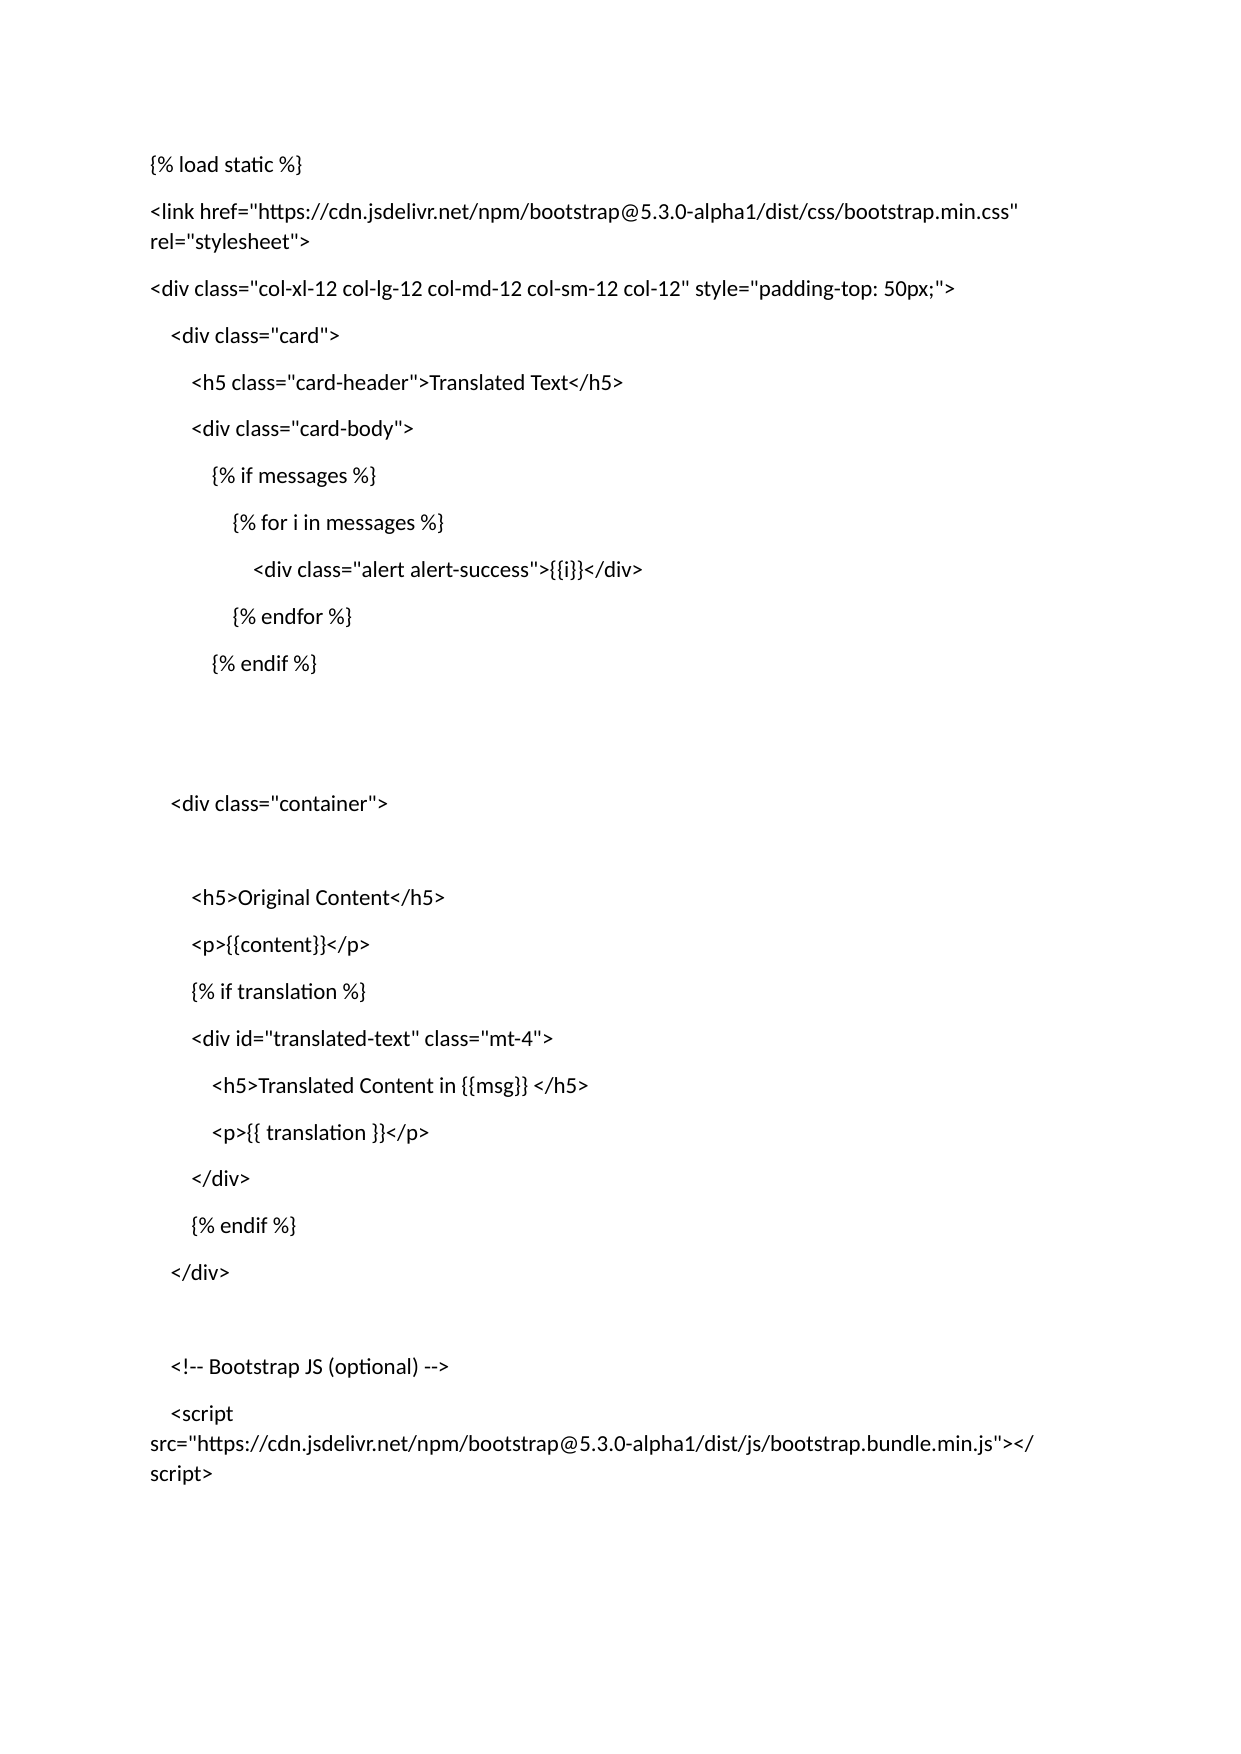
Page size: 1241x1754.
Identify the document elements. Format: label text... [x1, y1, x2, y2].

text {% endfor %} [150, 602, 1090, 630]
text </div> [150, 1258, 1090, 1286]
text {% if translation %} [150, 977, 1090, 1005]
text <div id="translated-text" class="mt-4"> [150, 1024, 1090, 1052]
text {% load static %} [150, 150, 1090, 178]
text <h5 class="card-header">Translated Text</h5> [150, 368, 1090, 396]
text <div class="card-body"> [150, 414, 1090, 443]
text {% if messages %} [150, 461, 1090, 489]
text <link href="https://cdn.jsdelivr.net/npm/bootstrap@5.3.0-alpha1/dist/css/bootstrap.min.css" rel="stylesheet"> [150, 197, 1090, 255]
text <div class="container"> [150, 789, 1090, 818]
text <div class="alert alert-success">{{i}}</div> [150, 555, 1090, 583]
text {% endif %} [150, 649, 1090, 677]
text <h5>Translated Content in {{msg}} </h5> [150, 1071, 1090, 1099]
text <div class="card"> [150, 321, 1090, 349]
text <script src="https://cdn.jsdelivr.net/npm/bootstrap@5.3.0-alpha1/dist/js/bootstrap.bundle.min.js"></script> [150, 1399, 1090, 1487]
text <p>{{content}}</p> [150, 930, 1090, 958]
text <p>{{ translation }}</p> [150, 1118, 1090, 1146]
text <div class="col-xl-12 col-lg-12 col-md-12 col-sm-12 col-12" style="padding-top: 50px;"> [150, 274, 1090, 302]
text <h5>Original Content</h5> [150, 883, 1090, 911]
text {% for i in messages %} [150, 508, 1090, 536]
text <!-- Bootstrap JS (optional) --> [150, 1352, 1090, 1380]
text {% endif %} [150, 1211, 1090, 1239]
text </div> [150, 1164, 1090, 1193]
